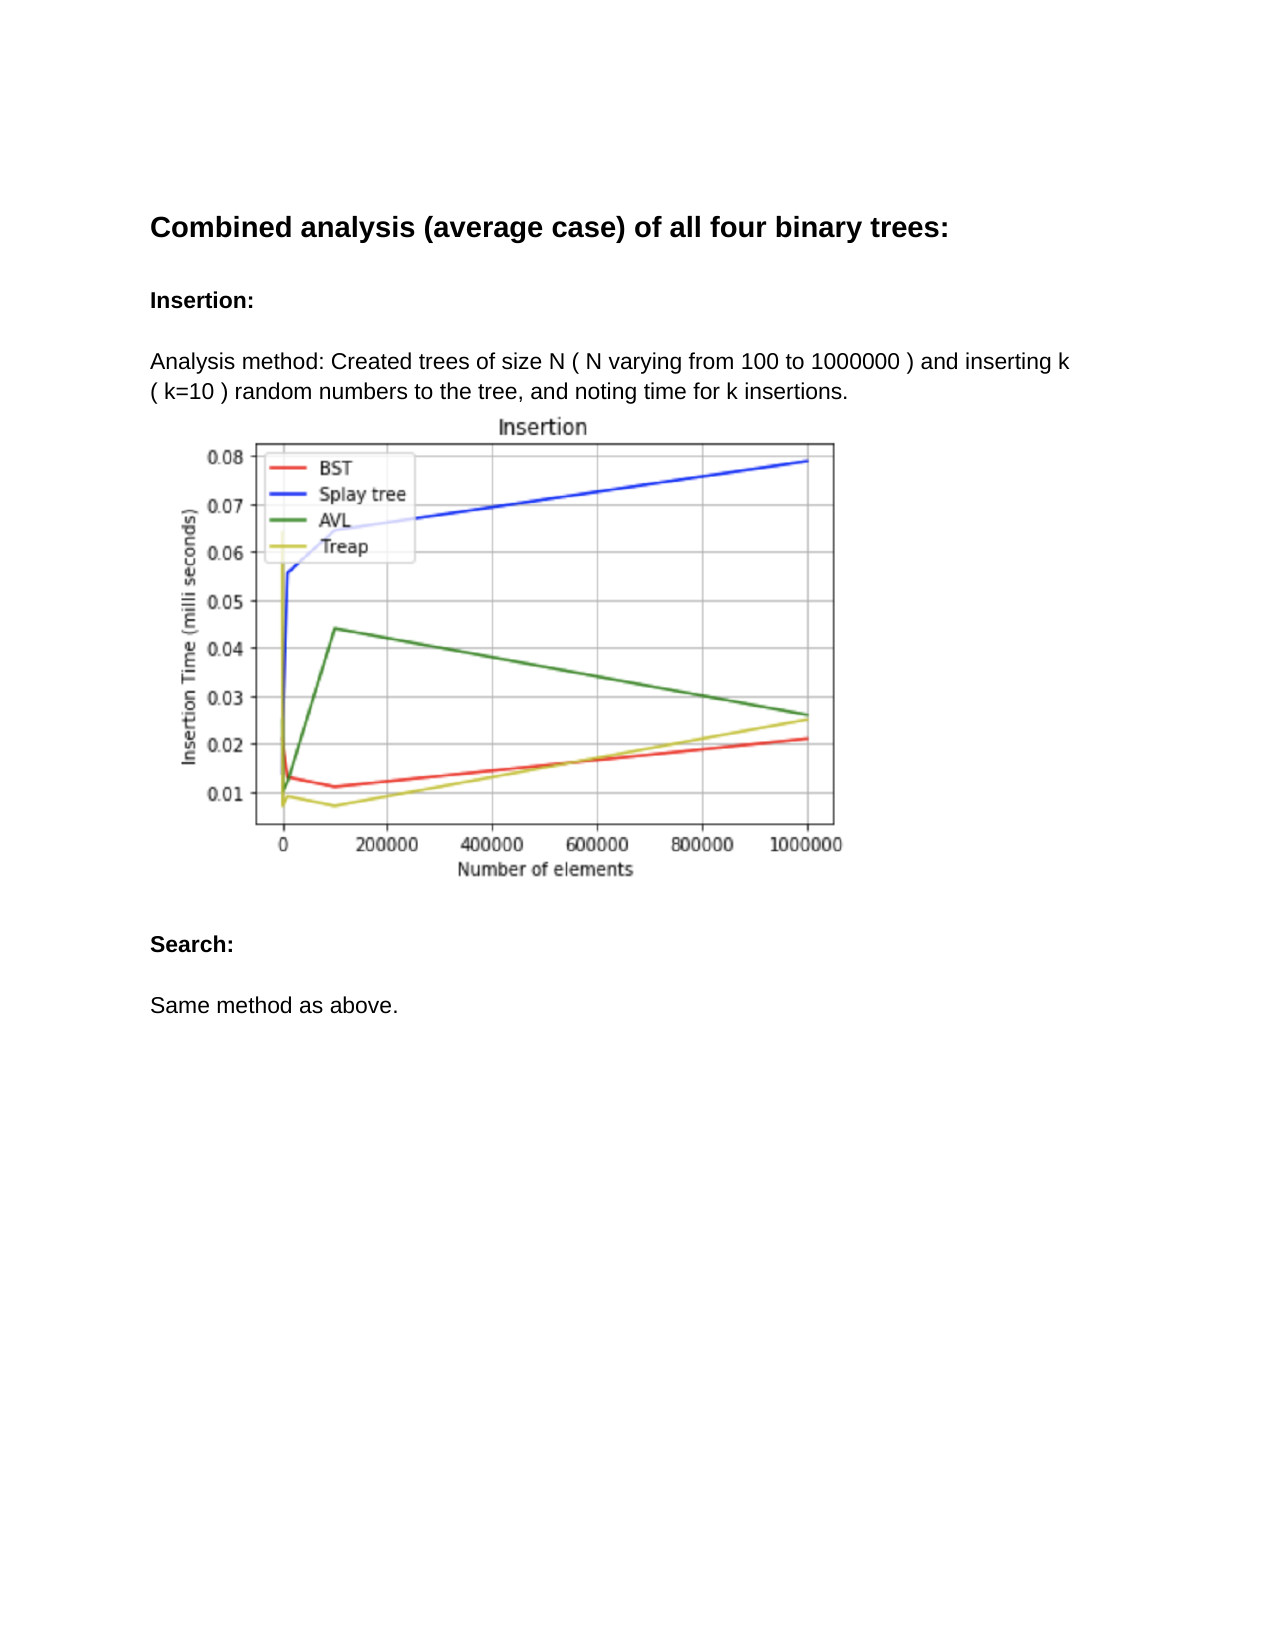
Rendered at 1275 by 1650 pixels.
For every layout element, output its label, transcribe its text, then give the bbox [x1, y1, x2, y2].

text Combined analysis (average case) of all four binary trees: [150, 210, 1125, 244]
text Analysis method: Created trees of size N ( N varying from 100 to 1000000 ) and inserting k ( k=10 ) random numbers to the tree, and noting time for k insertions. [150, 348, 1125, 404]
text Search: [150, 931, 1125, 958]
text Insertion: [150, 287, 1125, 314]
text Same method as above. [150, 992, 1125, 1018]
picture [150, 408, 946, 898]
